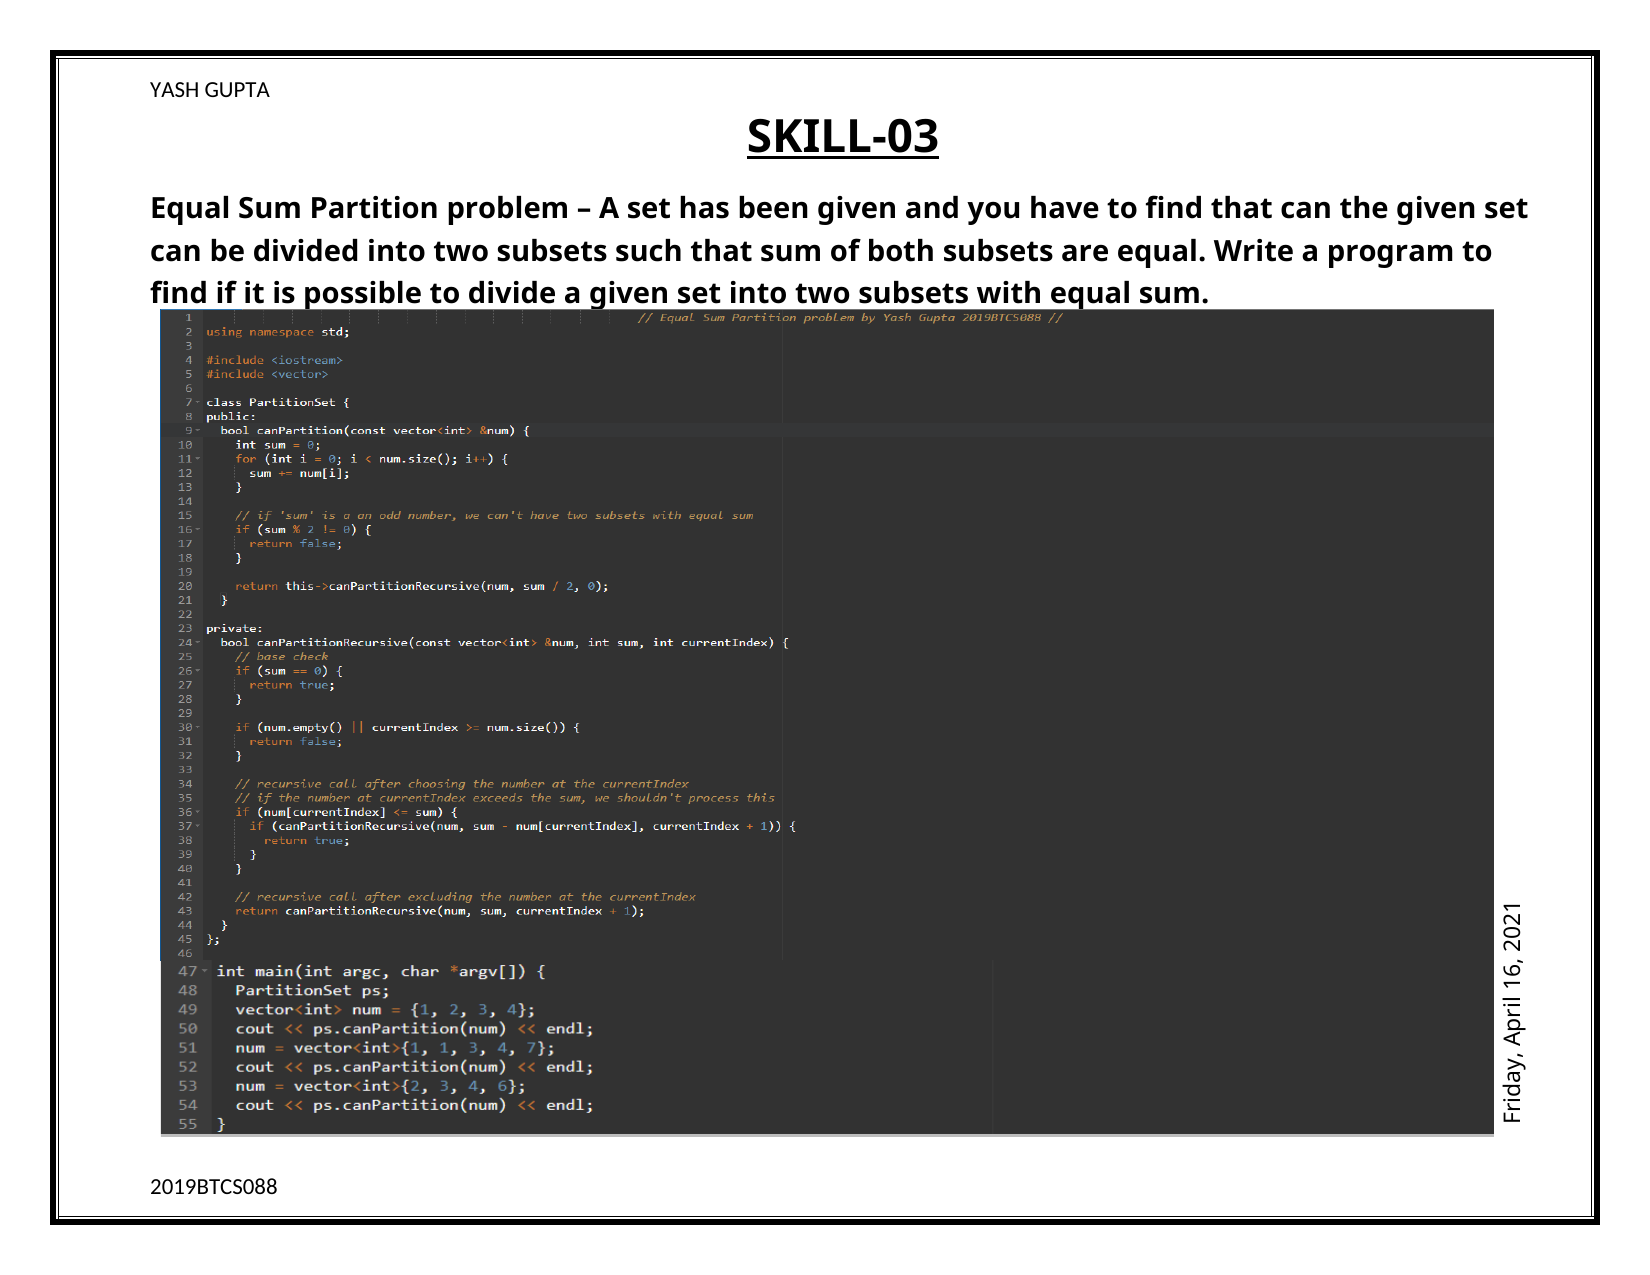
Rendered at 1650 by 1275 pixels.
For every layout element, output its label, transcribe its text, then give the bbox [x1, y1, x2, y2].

picture [160, 309, 1494, 1137]
text Equal Sum Partition problem – A set has been given and you have to find that can the given set can be divided into two subsets such that sum of both subsets are equal. Write a program to find if it is possible to divide a given set into two subsets with equal sum. [150, 187, 1536, 312]
text SKILL-03 [150, 103, 1536, 165]
